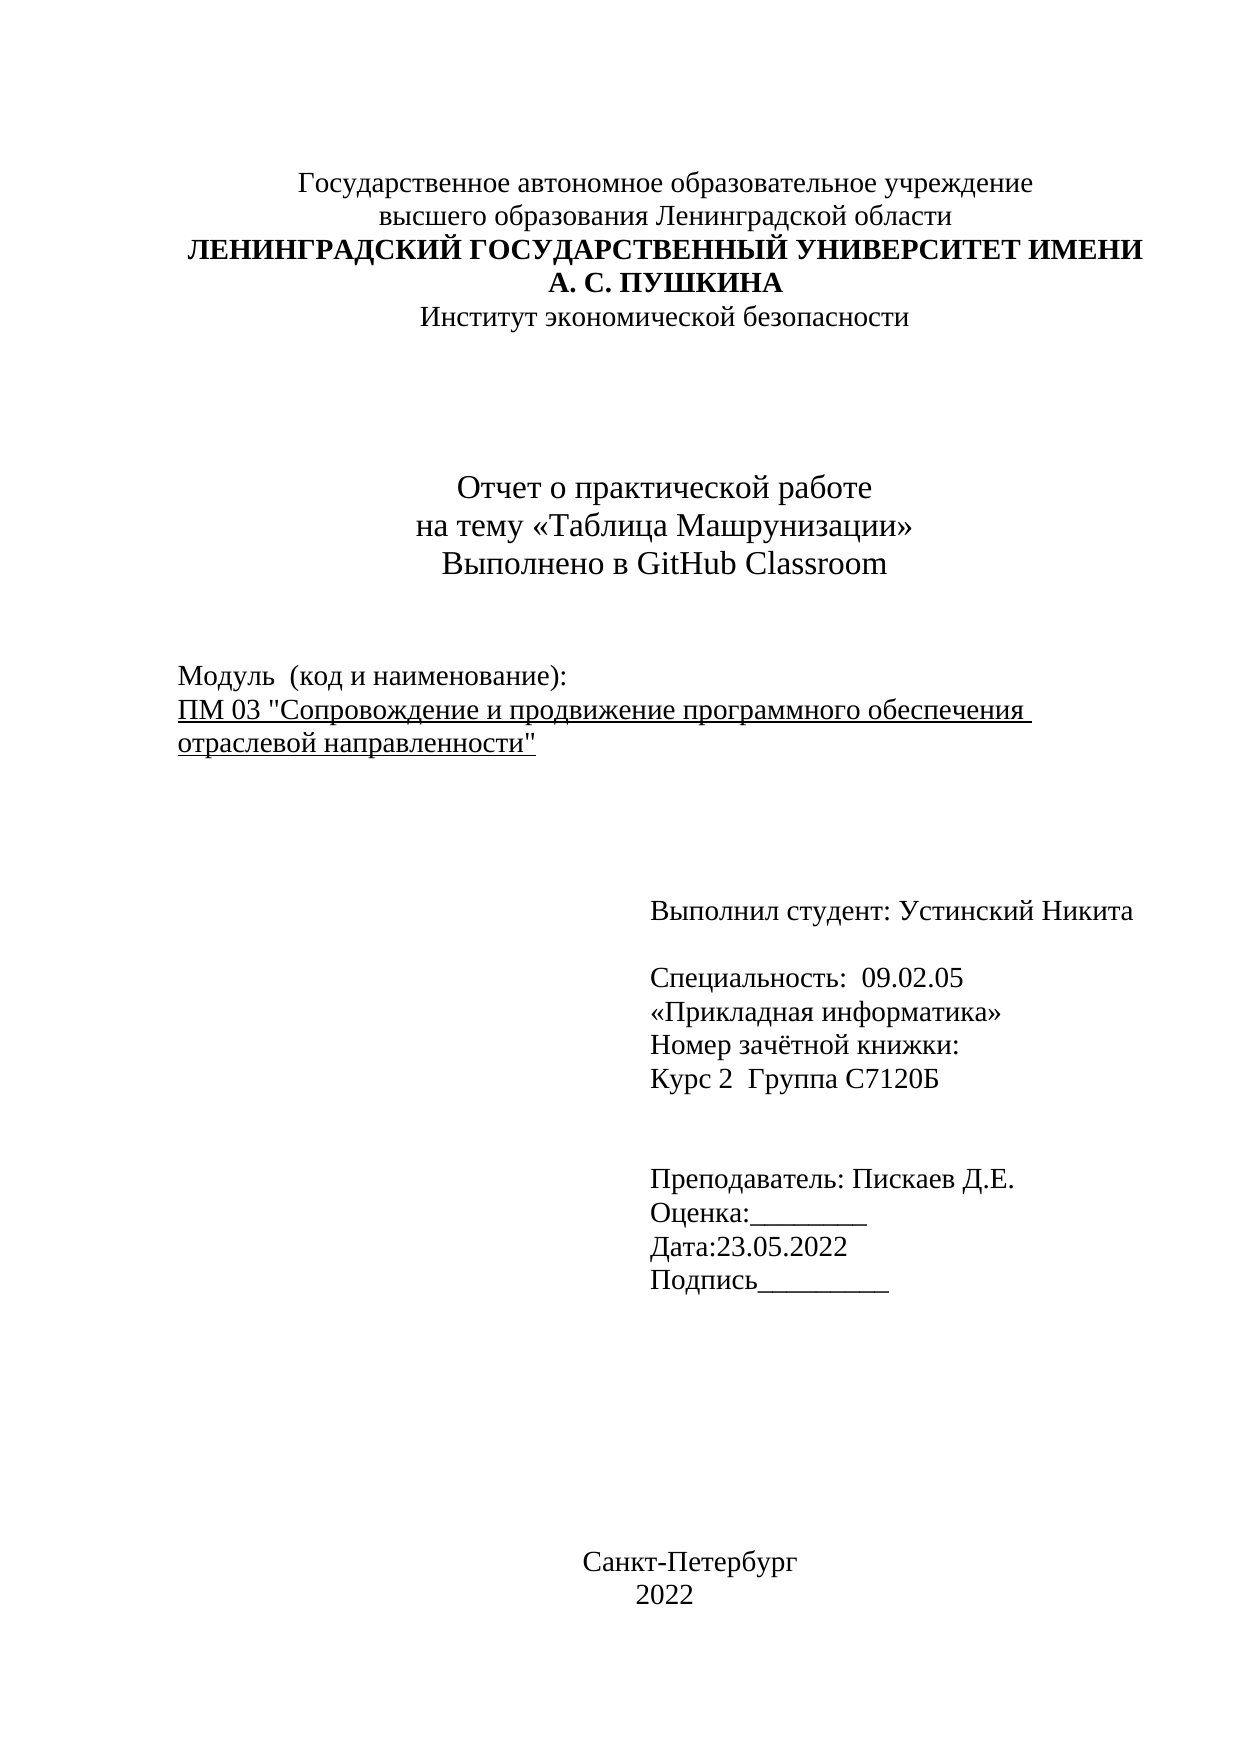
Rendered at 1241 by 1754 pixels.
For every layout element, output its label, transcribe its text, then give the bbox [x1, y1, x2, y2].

text Курс 2 Группа С7120Б [650, 1061, 1152, 1094]
text высшего образования Ленинградской области ЛЕНИНГРАДСКИЙ ГОСУДАРСТВЕННЫЙ УНИВЕРСИТЕТ ИМЕНИ А. С. ПУШКИНА [179, 198, 1152, 299]
text Специальность: 09.02.05 [650, 960, 1152, 994]
text Оценка:________ [650, 1195, 1152, 1229]
text Номер зачётной книжки: [650, 1027, 1152, 1061]
text Преподаватель: Пискаев Д.Е. [650, 1162, 1152, 1195]
text Дата:23.05.2022 [650, 1229, 1152, 1262]
text Отчет о практической работе [177, 467, 1152, 505]
text Государственное автономное образовательное учреждение [179, 165, 1152, 198]
text на тему «Таблица Машрунизации» [177, 505, 1152, 543]
text Выполнено в GitHub Classroom [177, 543, 1152, 582]
text Институт экономической безопасности [177, 299, 1152, 333]
text Выполнил студент: Устинский Никита [650, 893, 1152, 927]
text 2022 [177, 1577, 1152, 1611]
text Модуль (код и наименование): [177, 658, 1152, 692]
text Подпись_________ [650, 1262, 1152, 1296]
text «Прикладная информатика» [650, 994, 1152, 1027]
text ПМ 03 "Сопровождение и продвижение программного обеспечения отраслевой направленности" [177, 692, 1152, 759]
text Санкт-Петербург [177, 1544, 1152, 1577]
